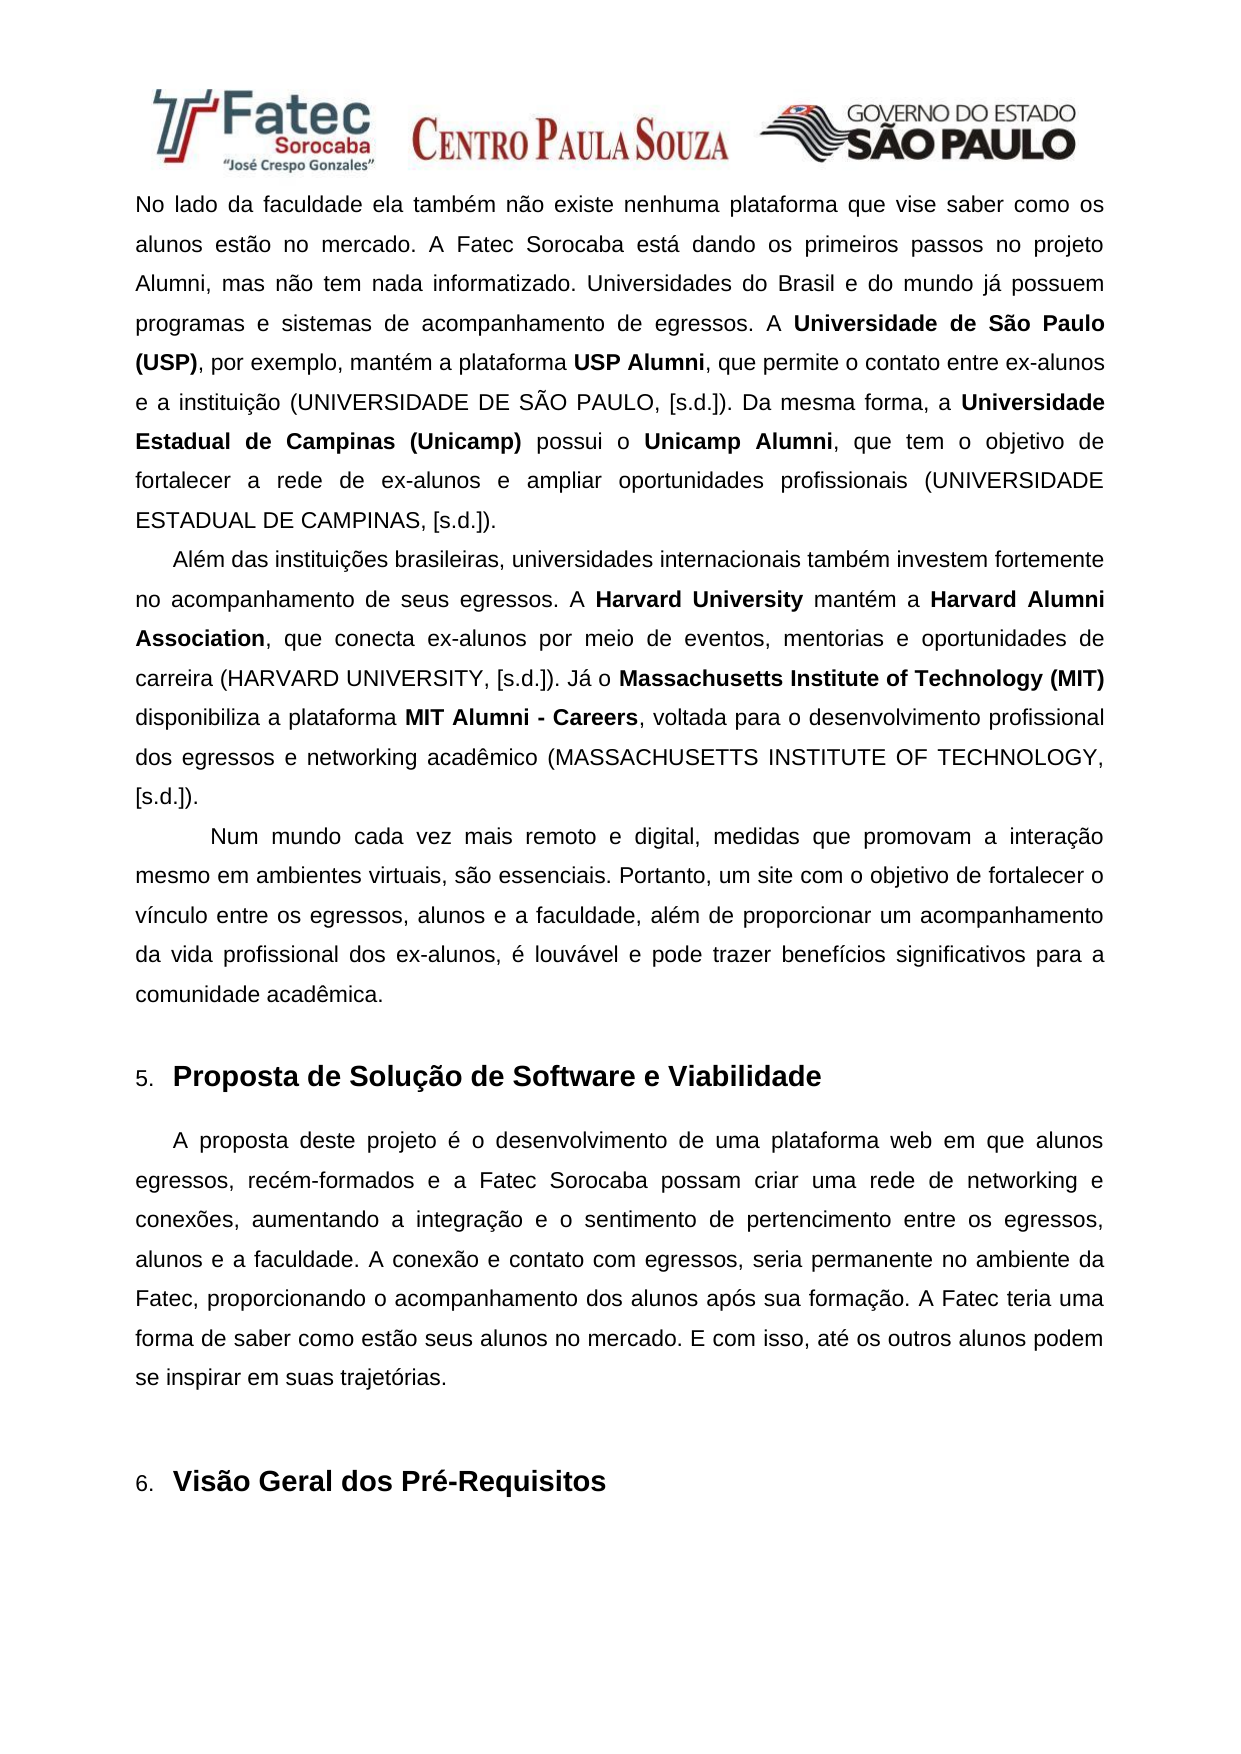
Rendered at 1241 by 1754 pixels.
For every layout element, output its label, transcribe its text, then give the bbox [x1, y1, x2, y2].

text A proposta deste projeto é o desenvolvimento de uma plataforma web em que alunos egressos, recém-formados e a Fatec Sorocaba possam criar uma rede de networking e conexões, aumentando a integração e o sentimento de pertencimento entre os egressos, alunos e a faculdade. A conexão e contato com egressos, seria permanente no ambiente da Fatec, proporcionando o acompanhamento dos alunos após sua formação. A Fatec teria uma forma de saber como estão seus alunos no mercado. E com isso, até os outros alunos podem se inspirar em suas trajetórias. [135, 1127, 1105, 1391]
text Num mundo cada vez mais remoto e digital, medidas que promovam a interação mesmo em ambientes virtuais, são essenciais. Portanto, um site com o objetivo de fortalecer o vínculo entre os egressos, alunos e a faculdade, além de proporcionar um acompanhamento da vida profissional dos ex-alunos, é louvável e pode trazer benefícios significativos para a comunidade acadêmica. [135, 823, 1105, 1007]
text Além das instituições brasileiras, universidades internacionais também investem fortemente no acompanhamento de seus egressos. A Harvard University mantém a Harvard Alumni Association, que conecta ex-alunos por meio de eventos, mentorias e oportunidades de carreira (HARVARD UNIVERSITY, [s.d.]). Já o Massachusetts Institute of Technology (MIT) disponibiliza a plataforma MIT Alumni - Careers, voltada para o desenvolvimento profissional dos egressos e networking acadêmico (MASSACHUSETTS INSTITUTE OF TECHNOLOGY, [s.d.]). [135, 546, 1105, 809]
picture [135, 73, 1079, 191]
list Visão Geral dos Pré-Requisitos [135, 1464, 1105, 1498]
list Proposta de Solução de Software e Viabilidade [135, 1059, 1105, 1092]
